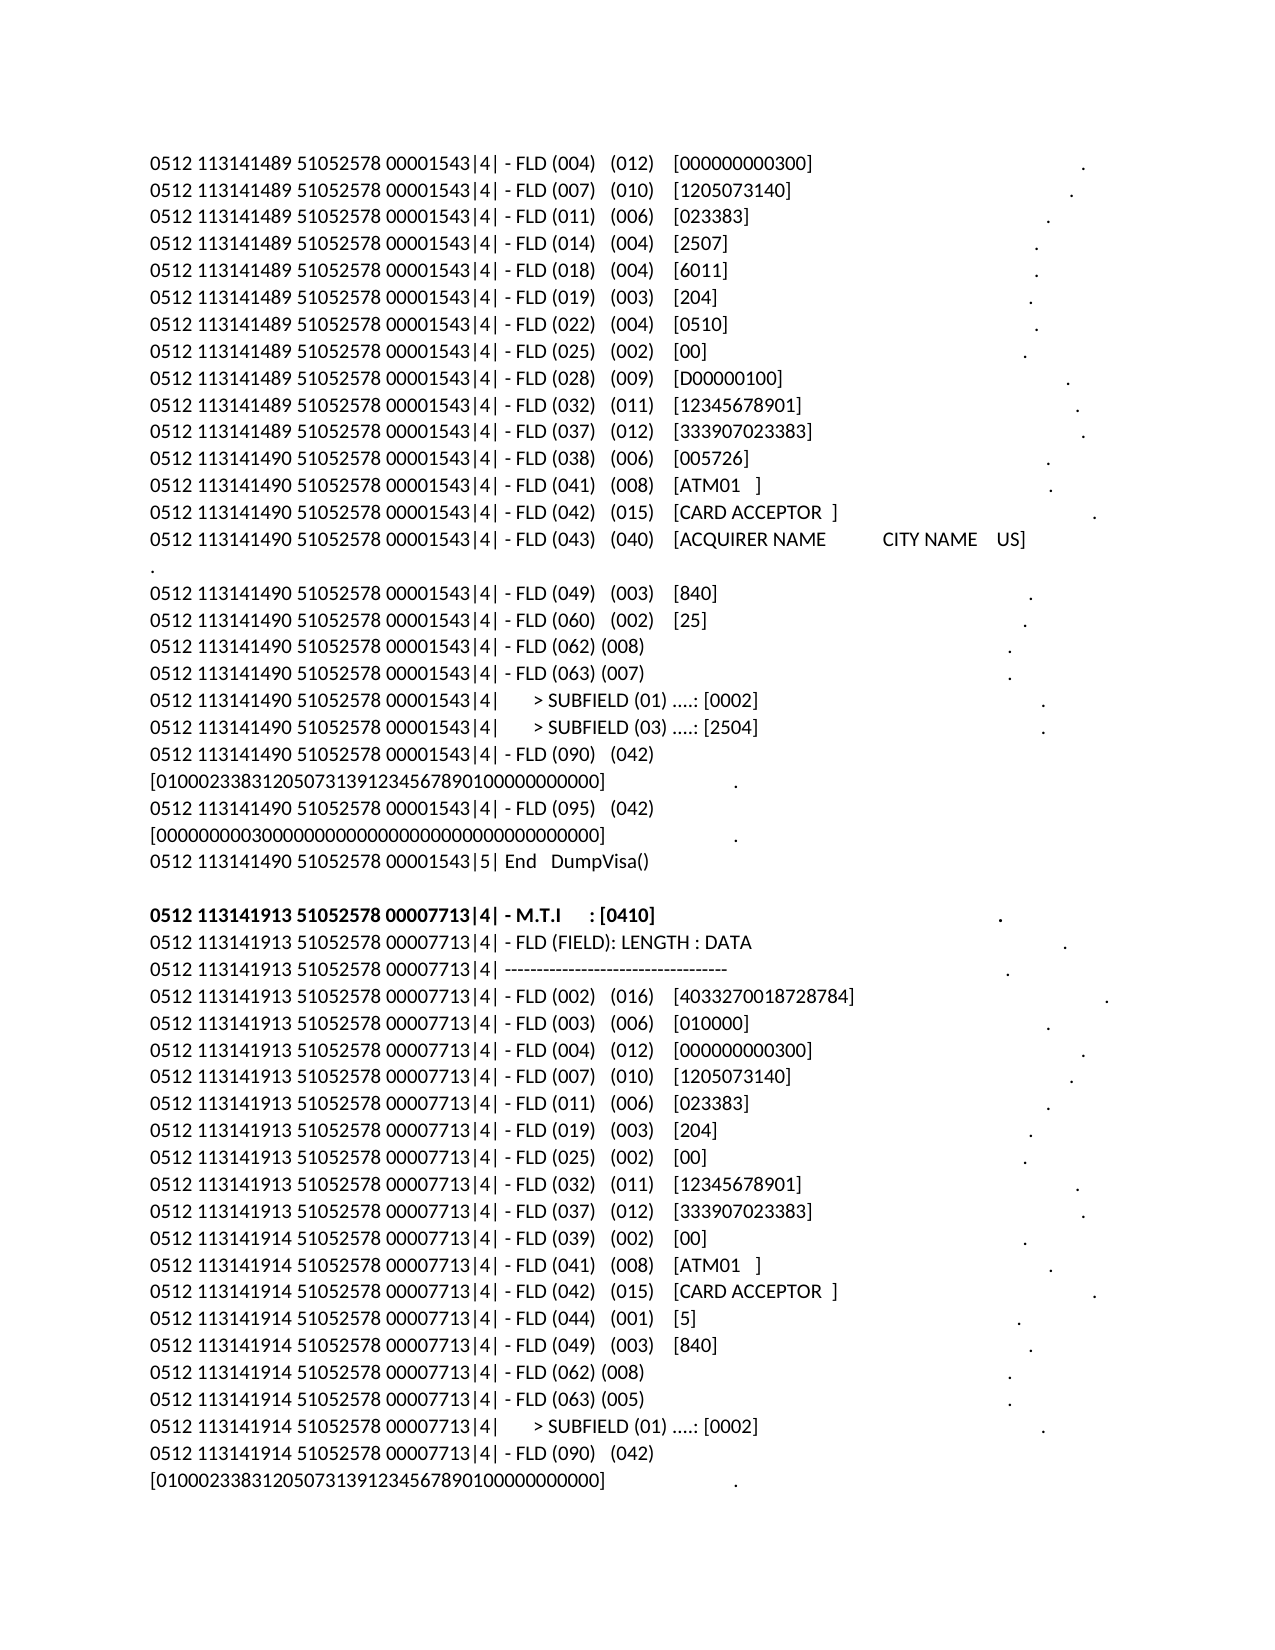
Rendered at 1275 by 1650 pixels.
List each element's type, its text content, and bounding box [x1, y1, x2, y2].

text 0512 113141490 51052578 00001543|5| End DumpVisa() [150, 849, 1125, 874]
text 0512 113141489 51052578 00001543|4| - FLD (014) (004) [2507] . [150, 231, 1125, 256]
text 0512 113141490 51052578 00001543|4| - FLD (095) (042) [000000000300000000000000000000000000000000] . [150, 795, 1125, 847]
text 0512 113141913 51052578 00007713|4| - FLD (002) (016) [4033270018728784] . [150, 983, 1125, 1008]
text 0512 113141913 51052578 00007713|4| - FLD (FIELD): LENGTH : DATA . [150, 929, 1125, 955]
text 0512 113141914 51052578 00007713|4| - FLD (063) (005) . [150, 1386, 1125, 1412]
text 0512 113141913 51052578 00007713|4| - FLD (037) (012) [333907023383] . [150, 1198, 1125, 1223]
text 0512 113141913 51052578 00007713|4| - FLD (019) (003) [204] . [150, 1117, 1125, 1143]
text 0512 113141489 51052578 00001543|4| - FLD (007) (010) [1205073140] . [150, 177, 1125, 202]
text 0512 113141490 51052578 00001543|4| - FLD (041) (008) [ATM01 ] . [150, 472, 1125, 498]
text 0512 113141914 51052578 00007713|4| - FLD (042) (015) [CARD ACCEPTOR ] . [150, 1279, 1125, 1304]
text 0512 113141913 51052578 00007713|4| - FLD (004) (012) [000000000300] . [150, 1037, 1125, 1062]
text 0512 113141490 51052578 00001543|4| > SUBFIELD (01) ....: [0002] . [150, 687, 1125, 713]
text 0512 113141913 51052578 00007713|4| - FLD (011) (006) [023383] . [150, 1091, 1125, 1116]
text 0512 113141490 51052578 00001543|4| - FLD (049) (003) [840] . [150, 580, 1125, 605]
text 0512 113141489 51052578 00001543|4| - FLD (011) (006) [023383] . [150, 204, 1125, 229]
text 0512 113141489 51052578 00001543|4| - FLD (004) (012) [000000000300] . [150, 150, 1125, 175]
text 0512 113141914 51052578 00007713|4| - FLD (062) (008) . [150, 1359, 1125, 1385]
text 0512 113141913 51052578 00007713|4| ----------------------------------- . [150, 956, 1125, 982]
text 0512 113141490 51052578 00001543|4| > SUBFIELD (03) ....: [2504] . [150, 714, 1125, 740]
text 0512 113141914 51052578 00007713|4| > SUBFIELD (01) ....: [0002] . [150, 1413, 1125, 1438]
text 0512 113141490 51052578 00001543|4| - FLD (090) (042) [010002338312050731391234567890100000000000] . [150, 741, 1125, 793]
text 0512 113141490 51052578 00001543|4| - FLD (042) (015) [CARD ACCEPTOR ] . [150, 499, 1125, 525]
text 0512 113141489 51052578 00001543|4| - FLD (037) (012) [333907023383] . [150, 419, 1125, 444]
text 0512 113141914 51052578 00007713|4| - FLD (049) (003) [840] . [150, 1332, 1125, 1358]
text 0512 113141489 51052578 00001543|4| - FLD (028) (009) [D00000100] . [150, 365, 1125, 390]
text 0512 113141489 51052578 00001543|4| - FLD (019) (003) [204] . [150, 284, 1125, 310]
text 0512 113141489 51052578 00001543|4| - FLD (025) (002) [00] . [150, 338, 1125, 363]
text 0512 113141913 51052578 00007713|4| - FLD (003) (006) [010000] . [150, 1010, 1125, 1035]
text 0512 113141914 51052578 00007713|4| - FLD (039) (002) [00] . [150, 1225, 1125, 1250]
text 0512 113141489 51052578 00001543|4| - FLD (032) (011) [12345678901] . [150, 392, 1125, 417]
text 0512 113141489 51052578 00001543|4| - FLD (022) (004) [0510] . [150, 311, 1125, 337]
text 0512 113141490 51052578 00001543|4| - FLD (060) (002) [25] . [150, 607, 1125, 632]
text 0512 113141490 51052578 00001543|4| - FLD (062) (008) . [150, 634, 1125, 659]
text 0512 113141913 51052578 00007713|4| - M.T.I : [0410] . [150, 902, 1125, 928]
text 0512 113141914 51052578 00007713|4| - FLD (041) (008) [ATM01 ] . [150, 1252, 1125, 1277]
text 0512 113141913 51052578 00007713|4| - FLD (032) (011) [12345678901] . [150, 1171, 1125, 1197]
text 0512 113141914 51052578 00007713|4| - FLD (090) (042) [010002338312050731391234567890100000000000] . [150, 1440, 1125, 1492]
text 0512 113141490 51052578 00001543|4| - FLD (038) (006) [005726] . [150, 446, 1125, 471]
text 0512 113141914 51052578 00007713|4| - FLD (044) (001) [5] . [150, 1306, 1125, 1331]
text 0512 113141490 51052578 00001543|4| - FLD (043) (040) [ACQUIRER NAME CITY NAME US] . [150, 526, 1125, 578]
text 0512 113141913 51052578 00007713|4| - FLD (007) (010) [1205073140] . [150, 1064, 1125, 1089]
text 0512 113141490 51052578 00001543|4| - FLD (063) (007) . [150, 661, 1125, 686]
text 0512 113141489 51052578 00001543|4| - FLD (018) (004) [6011] . [150, 257, 1125, 283]
text 0512 113141913 51052578 00007713|4| - FLD (025) (002) [00] . [150, 1144, 1125, 1170]
